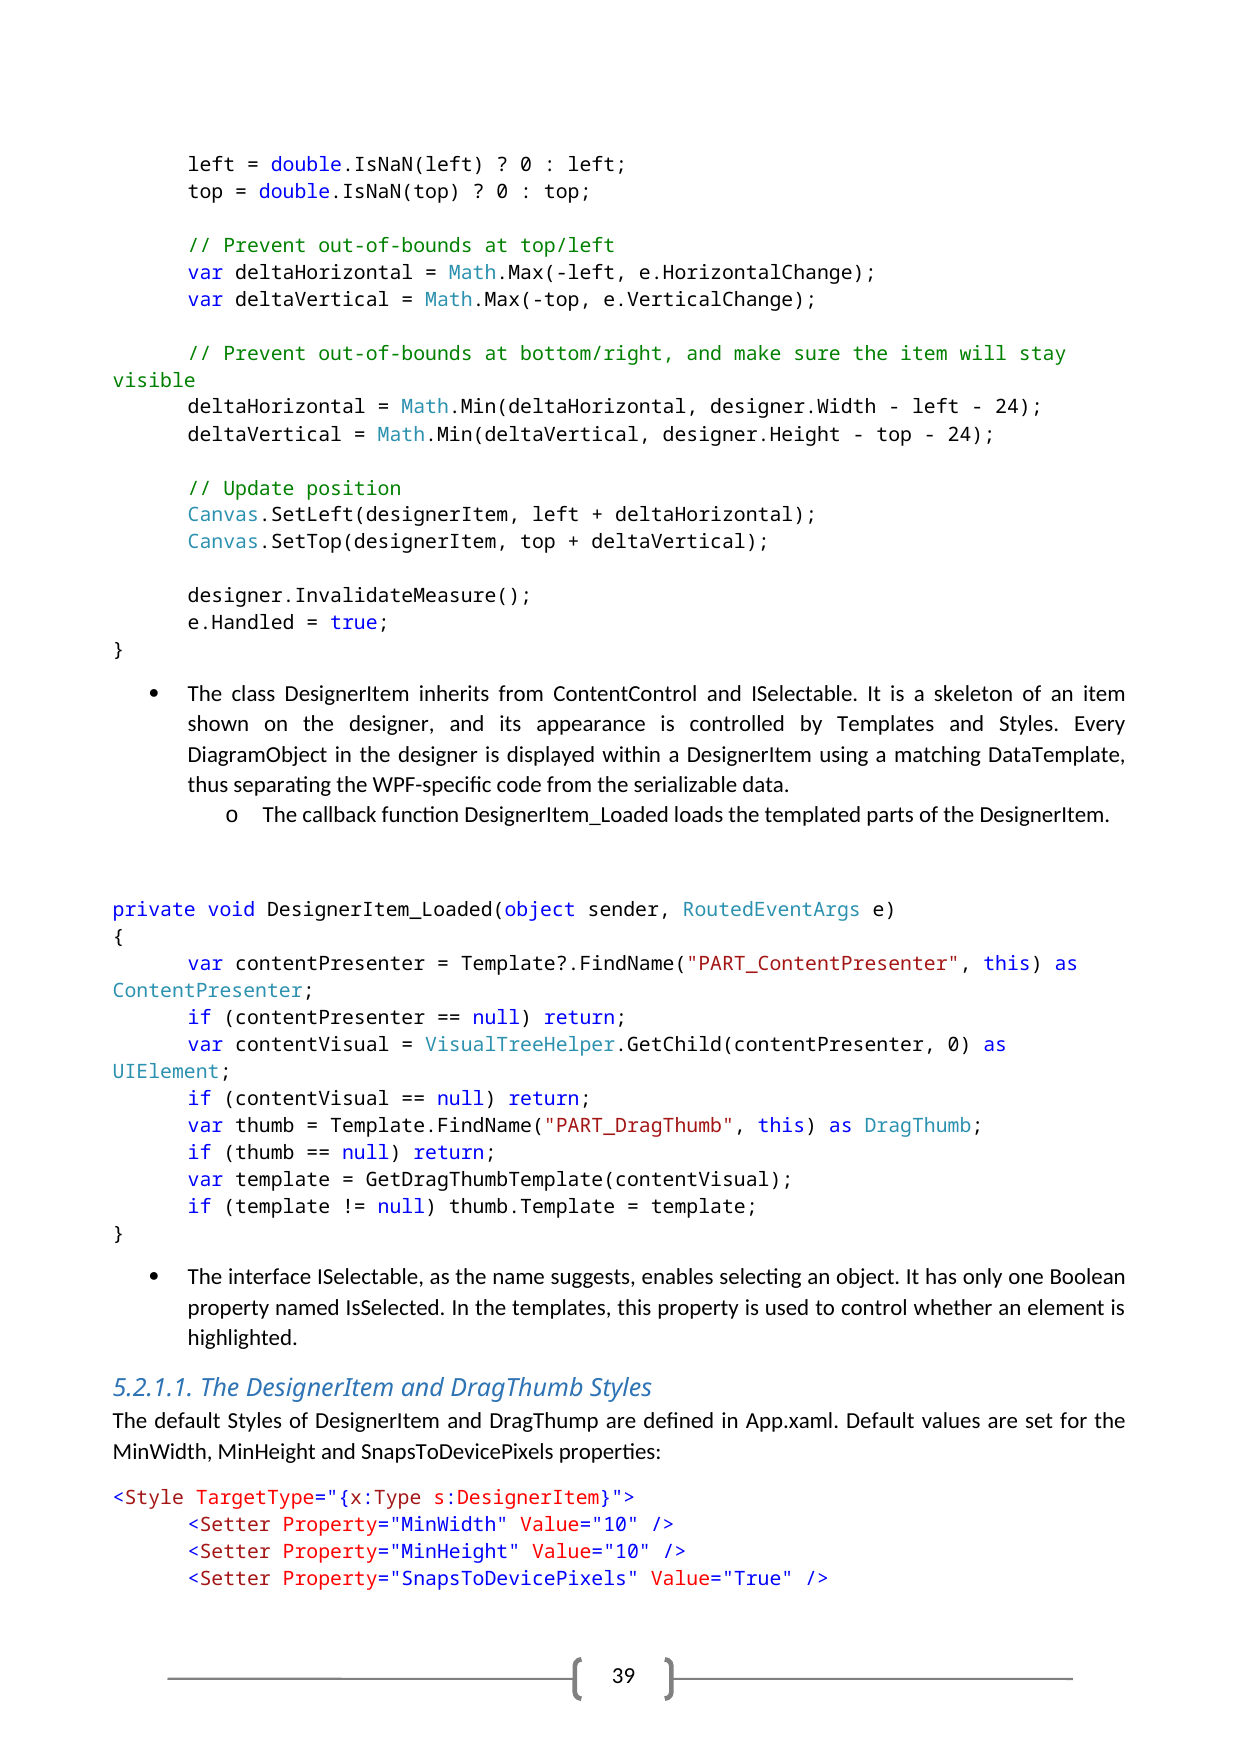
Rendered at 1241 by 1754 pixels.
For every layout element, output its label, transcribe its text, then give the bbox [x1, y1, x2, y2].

text Canvas.SetLeft(designerItem, left + deltaHorizontal); [112, 501, 1128, 528]
text <Style TargetType="{x:Type s:DesignerItem}"> [112, 1484, 1128, 1511]
text <Setter Property="MinHeight" Value="10" /> [112, 1538, 1128, 1564]
text e.Handled = true; [112, 609, 1128, 636]
text } [112, 636, 1128, 663]
text if (template != null) thumb.Template = template; [112, 1192, 1128, 1219]
text var deltaVertical = Math.Max(-top, e.VerticalChange); [112, 285, 1128, 312]
text var thumb = Template.FindName("PART_DragThumb", this) as DragThumb; [112, 1111, 1128, 1138]
text <Setter Property="SnapsToDevicePixels" Value="True" /> [112, 1564, 1128, 1592]
text left = double.IsNaN(left) ? 0 : left; [112, 150, 1128, 177]
text <Setter Property="MinWidth" Value="10" /> [112, 1511, 1128, 1538]
subtitle The DesignerItem and DragThumb Styles [112, 1370, 1128, 1404]
text // Prevent out-of-bounds at bottom/right, and make sure the item will stay visible [112, 339, 1128, 393]
text } [112, 1219, 1128, 1246]
text { [112, 922, 1128, 949]
text if (contentVisual == null) return; [112, 1084, 1128, 1111]
text // Update position [112, 474, 1128, 501]
text // Prevent out-of-bounds at top/left [112, 231, 1128, 258]
list The class DesignerItem inherits from ContentControl and ISelectable. It is a skeleton of an item shown on the designer, and its appearance is controlled by Templates and Styles. Every DiagramObject in the designer is displayed within a DesignerItem using a matching DataTemplate, thus separating the WPF-specific code from the serializable data. [150, 679, 1128, 798]
list The callback function DesignerItem_Loaded loads the templated parts of the DesignerItem. [225, 800, 1128, 829]
text deltaHorizontal = Math.Min(deltaHorizontal, designer.Width - left - 24); [112, 393, 1128, 420]
text var deltaHorizontal = Math.Max(-left, e.HorizontalChange); [112, 258, 1128, 285]
text deltaVertical = Math.Min(deltaVertical, designer.Height - top - 24); [112, 420, 1128, 447]
list The interface ISelectable, as the name suggests, enables selecting an object. It has only one Boolean property named IsSelected. In the templates, this property is used to control whether an element is highlighted. [150, 1262, 1128, 1351]
text designer.InvalidateMeasure(); [112, 582, 1128, 609]
text top = double.IsNaN(top) ? 0 : top; [112, 177, 1128, 204]
text if (contentPresenter == null) return; [112, 1003, 1128, 1030]
text var contentPresenter = Template?.FindName("PART_ContentPresenter", this) as ContentPresenter; [112, 949, 1128, 1003]
text The default Styles of DesignerItem and DragThump are defined in App.xaml. Default values are set for the MinWidth, MinHeight and SnapsToDevicePixels properties: [112, 1407, 1128, 1465]
text private void DesignerItem_Loaded(object sender, RoutedEventArgs e) [112, 895, 1128, 922]
text if (thumb == null) return; [112, 1138, 1128, 1165]
text Canvas.SetTop(designerItem, top + deltaVertical); [112, 528, 1128, 555]
text var template = GetDragThumbTemplate(contentVisual); [112, 1165, 1128, 1192]
text var contentVisual = VisualTreeHelper.GetChild(contentPresenter, 0) as UIElement; [112, 1030, 1128, 1084]
